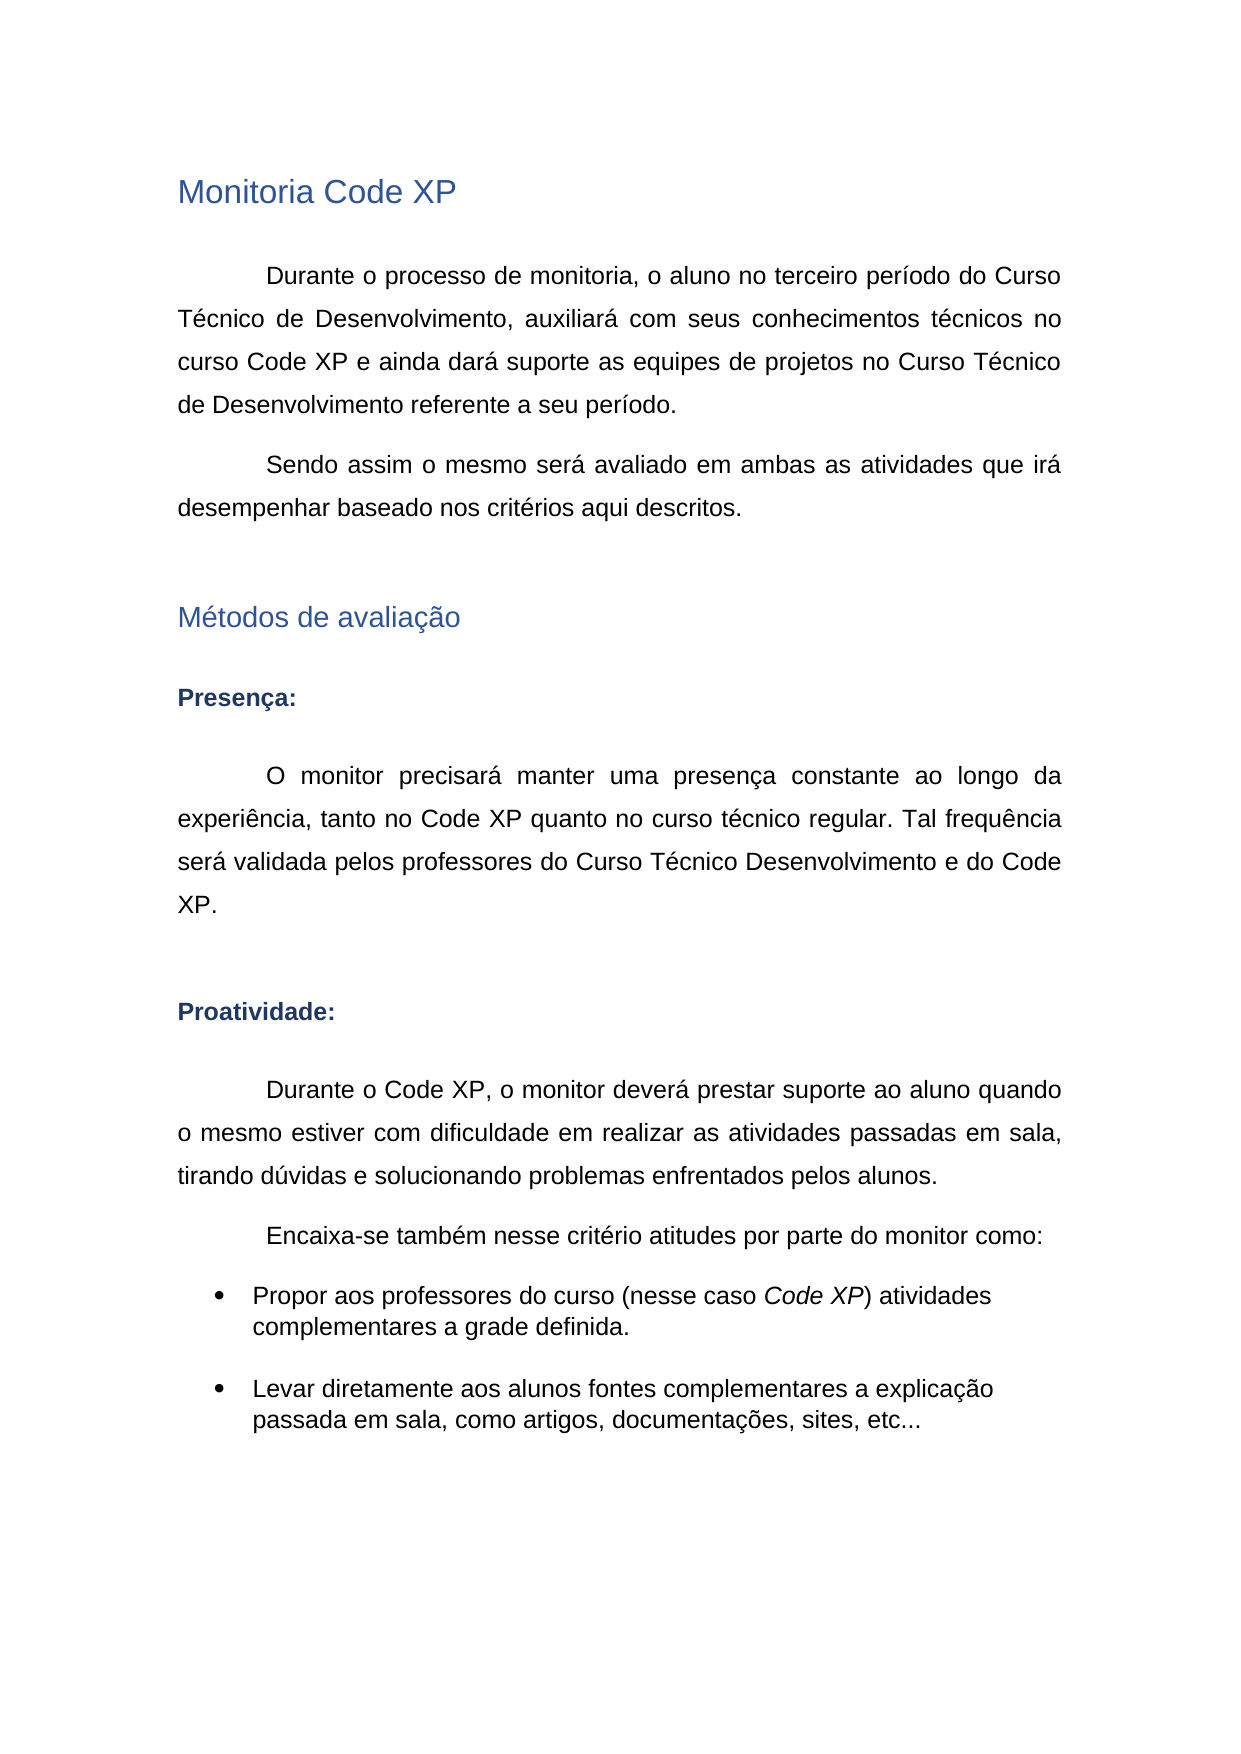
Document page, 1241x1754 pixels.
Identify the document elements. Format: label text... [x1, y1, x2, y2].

text Encaixa-se também nesse critério atitudes por parte do monitor como: [177, 1221, 1063, 1249]
text Durante o Code XP, o monitor deverá prestar suporte ao aluno quando o mesmo estiver com dificuldade em realizar as atividades passadas em sala, tirando dúvidas e solucionando problemas enfrentados pelos alunos. [177, 1075, 1063, 1190]
subtitle Proatividade: [177, 997, 1063, 1026]
list Propor aos professores do curso (nesse caso Code XP) atividades complementares a grade definida. [215, 1281, 1063, 1341]
text O monitor precisará manter uma presença constante ao longo da experiência, tanto no Code XP quanto no curso técnico regular. Tal frequência será validada pelos professores do Curso Técnico Desenvolvimento e do Code XP. [177, 761, 1063, 919]
text Sendo assim o mesmo será avaliado em ambas as atividades que irá desempenhar baseado nos critérios aqui descritos. [177, 450, 1063, 522]
list Levar diretamente aos alunos fontes complementares a explicação passada em sala, como artigos, documentações, sites, etc... [215, 1374, 1063, 1434]
subtitle Presença: [177, 683, 1063, 712]
subtitle Monitoria Code XP [177, 173, 1063, 211]
text Durante o processo de monitoria, o aluno no terceiro período do Curso Técnico de Desenvolvimento, auxiliará com seus conhecimentos técnicos no curso Code XP e ainda dará suporte as equipes de projetos no Curso Técnico de Desenvolvimento referente a seu período. [177, 261, 1063, 419]
subtitle Métodos de avaliação [177, 600, 1063, 633]
